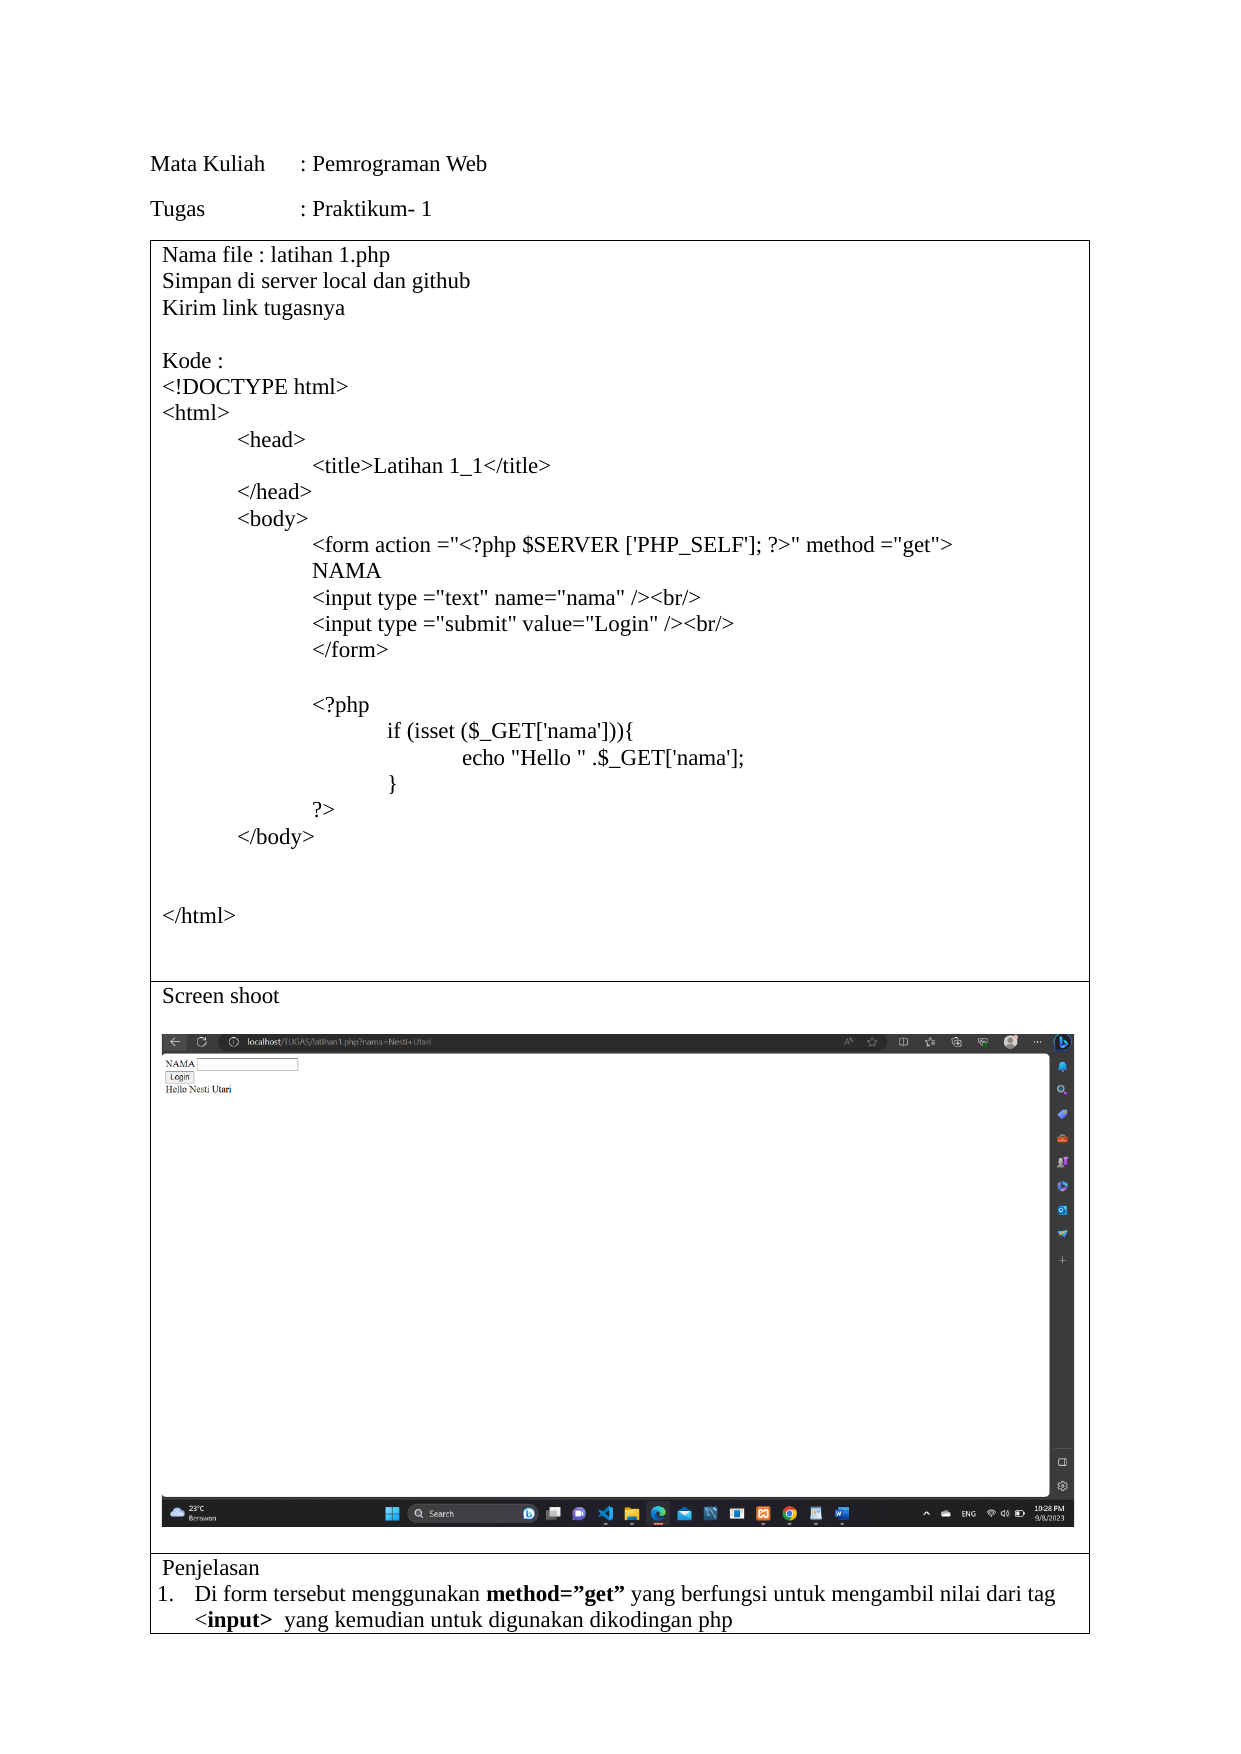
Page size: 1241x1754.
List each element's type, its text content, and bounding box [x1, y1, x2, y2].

picture [161, 1034, 1075, 1527]
text Tugas : Praktikum- 1 [150, 195, 1090, 221]
table_header Nama file : latihan 1.php Simpan di server local dan github Kirim link tugasnya Kode : <!DOCTYPE html> <html> <head> <title>Latihan 1_1</title> </head> <body> <form action ="<?php $SERVER ['PHP_SELF']; ?>" method ="get"> NAMA <input type ="text" name="nama" /><br/> <input type ="submit" value="Login" /><br/> </form> <?php if (isset ($_GET['nama'])){ echo "Hello " .$_GET['nama']; } ?> </body> </html> [151, 241, 1089, 981]
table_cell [151, 1554, 1089, 1633]
table_cell Screen shoot [151, 982, 1089, 1553]
text Mata Kuliah : Pemrograman Web [150, 150, 1090, 176]
